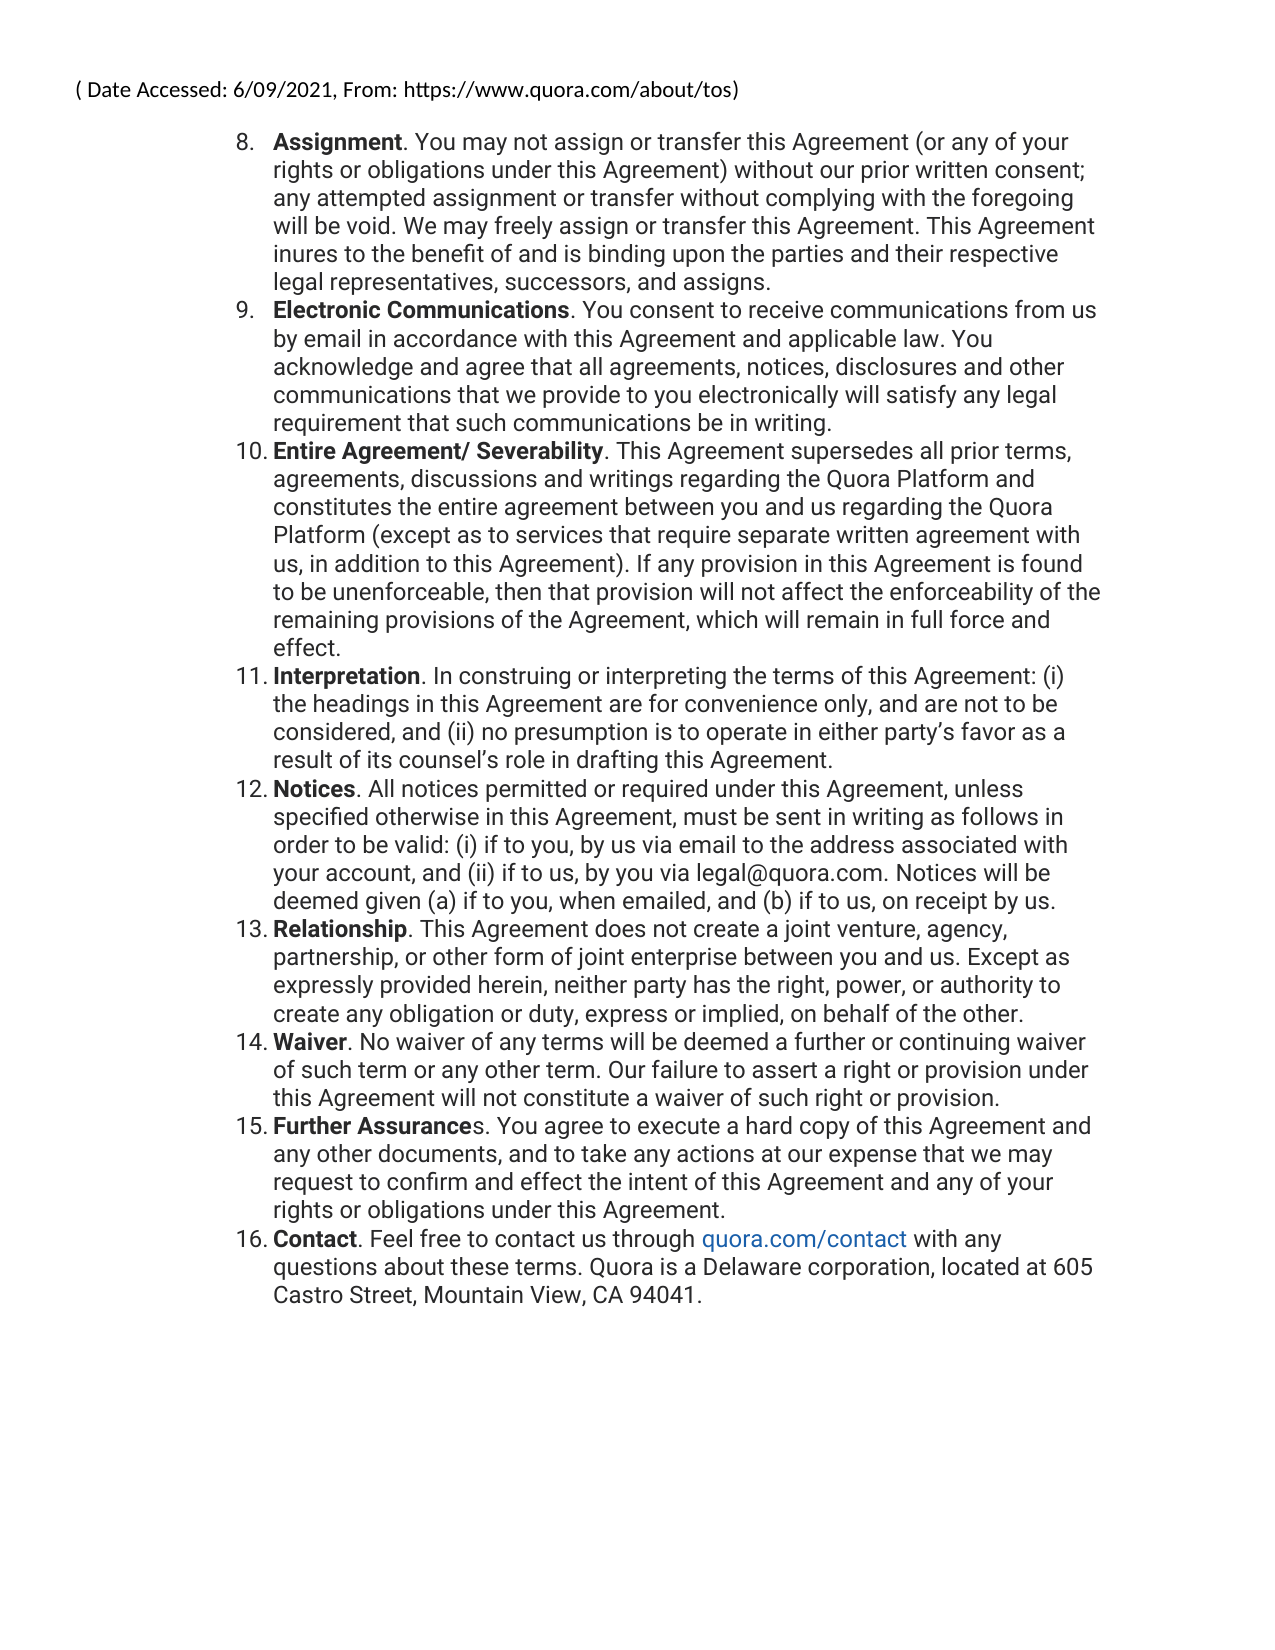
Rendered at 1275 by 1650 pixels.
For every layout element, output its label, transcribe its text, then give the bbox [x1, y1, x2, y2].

list Relationship. This Agreement does not create a joint venture, agency, partnership, or other form of joint enterprise between you and us. Except as expressly provided herein, neither party has the right, power, or authority to create any obligation or duty, express or implied, on behalf of the other. [235, 916, 1104, 1028]
list Interpretation. In construing or interpreting the terms of this Agreement: (i) the headings in this Agreement are for convenience only, and are not to be considered, and (ii) no presumption is to operate in either party’s favor as a result of its counsel’s role in drafting this Agreement. [235, 662, 1104, 775]
list Notices. All notices permitted or required under this Agreement, unless specified otherwise in this Agreement, must be sent in writing as follows in order to be valid: (i) if to you, by us via email to the address associated with your account, and (ii) if to us, by you via legal@quora.com. Notices will be deemed given (a) if to you, when emailed, and (b) if to us, on receipt by us. [235, 775, 1104, 916]
list Electronic Communications. You consent to receive communications from us by email in accordance with this Agreement and applicable law. You acknowledge and agree that all agreements, notices, disclosures and other communications that we provide to you electronically will satisfy any legal requirement that such communications be in writing. [235, 297, 1104, 437]
list Contact. Feel free to contact us through quora.com/contact with any questions about these terms. Quora is a Delaware corporation, located at 605 Castro Street, Mountain View, CA 94041. [235, 1225, 1104, 1309]
list Assignment. You may not assign or transfer this Agreement (or any of your rights or obligations under this Agreement) without our prior written consent; any attempted assignment or transfer without complying with the foregoing will be void. We may freely assign or transfer this Agreement. This Agreement inures to the benefit of and is binding upon the parties and their respective legal representatives, successors, and assigns. [235, 128, 1104, 297]
list Further Assurances. You agree to execute a hard copy of this Agreement and any other documents, and to take any actions at our expense that we may request to confirm and effect the intent of this Agreement and any of your rights or obligations under this Agreement. [235, 1112, 1104, 1225]
list Entire Agreement/ Severability. This Agreement supersedes all prior terms, agreements, discussions and writings regarding the Quora Platform and constitutes the entire agreement between you and us regarding the Quora Platform (except as to services that require separate written agreement with us, in addition to this Agreement). If any provision in this Agreement is found to be unenforceable, then that provision will not affect the enforceability of the remaining provisions of the Agreement, which will remain in full force and effect. [235, 437, 1104, 662]
list Waiver. No waiver of any terms will be deemed a further or continuing waiver of such term or any other term. Our failure to assert a right or provision under this Agreement will not constitute a waiver of such right or provision. [235, 1028, 1104, 1112]
